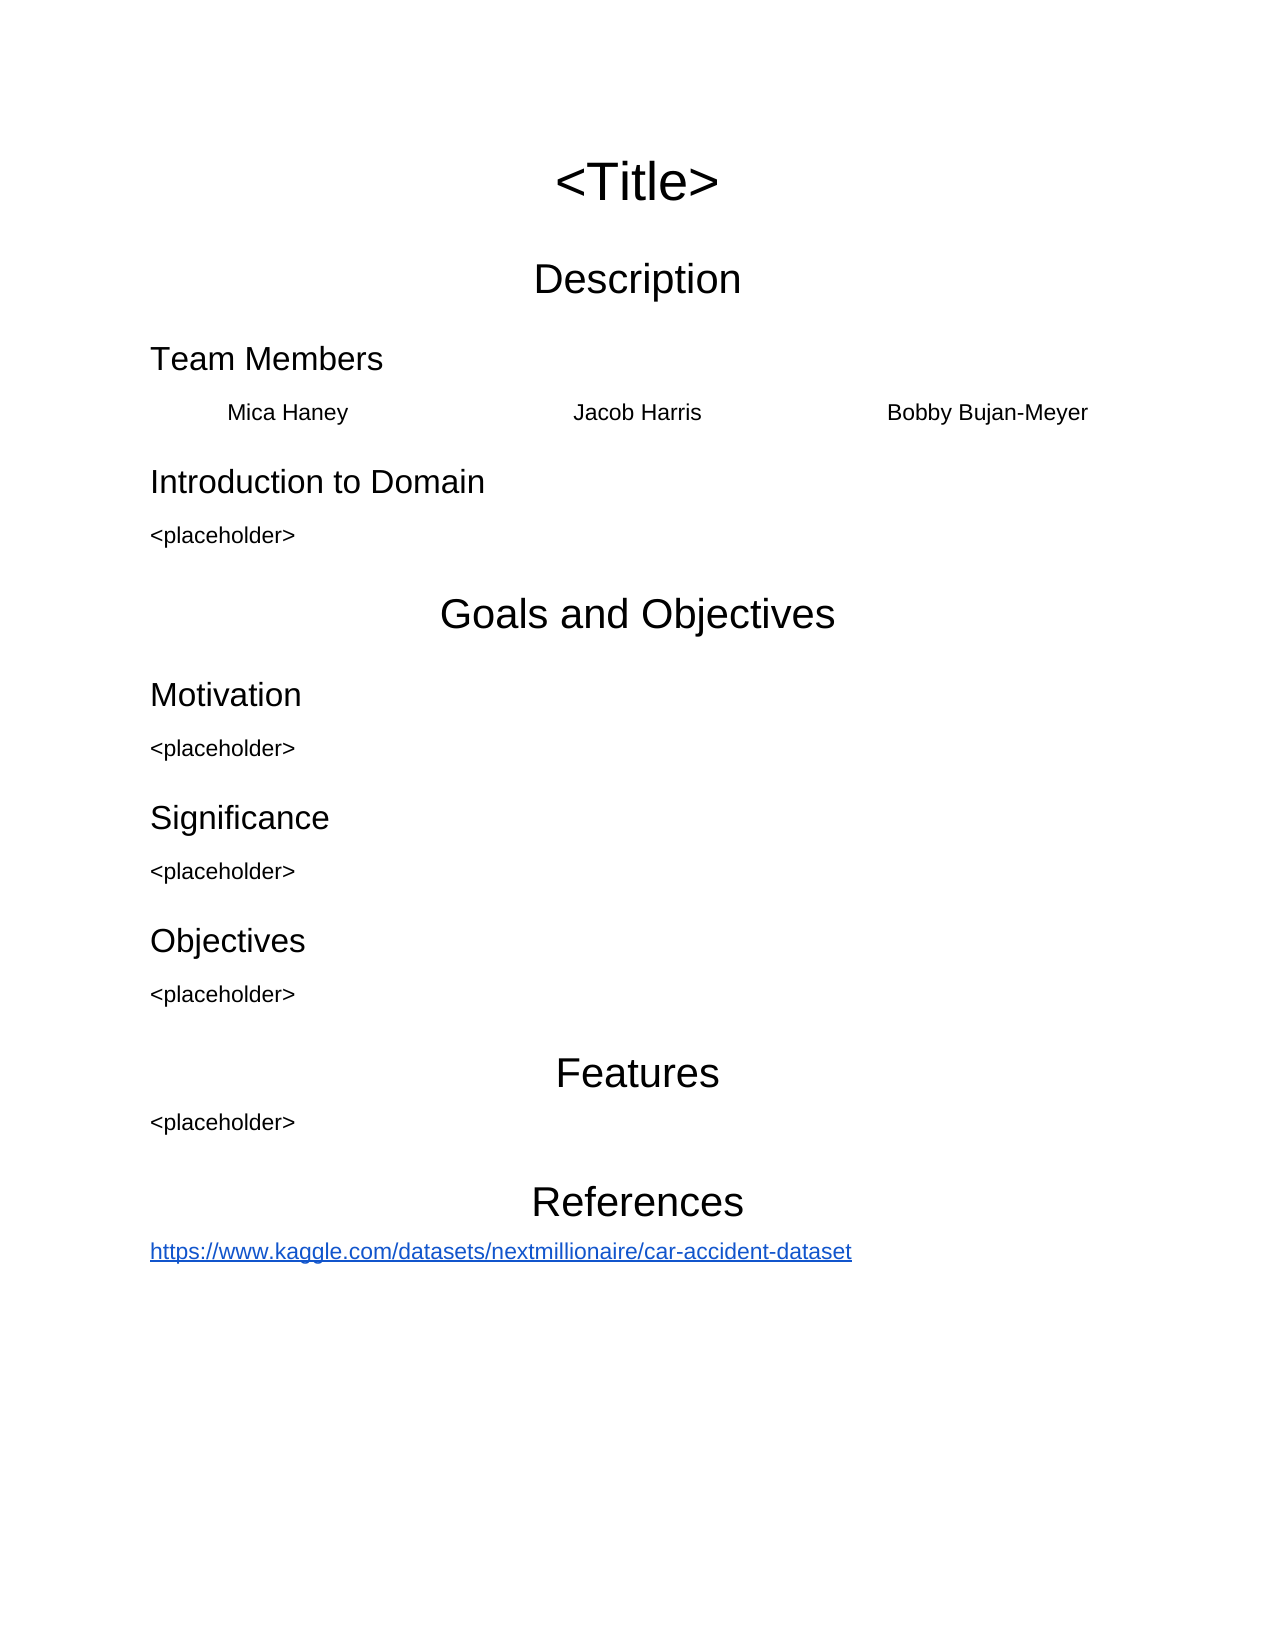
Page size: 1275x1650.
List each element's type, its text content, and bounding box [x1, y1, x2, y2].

text <placeholder> [150, 522, 1125, 548]
subtitle Team Members [150, 339, 1125, 378]
subtitle Introduction to Domain [150, 462, 1125, 501]
text <placeholder> [150, 981, 1125, 1007]
subtitle Significance [150, 798, 1125, 837]
text Mica Haney [150, 399, 425, 425]
subtitle Goals and Objectives [150, 590, 1125, 638]
text Jacob Harris [500, 399, 775, 425]
text https://www.kaggle.com/datasets/nextmillionaire/car-accident-dataset [150, 1238, 1125, 1264]
title <Title> [150, 150, 1125, 212]
text <placeholder> [150, 1109, 1125, 1136]
text <placeholder> [150, 858, 1125, 884]
subtitle Description [150, 254, 1125, 302]
subtitle Motivation [150, 675, 1125, 714]
subtitle Features [150, 1049, 1125, 1097]
subtitle References [150, 1177, 1125, 1225]
text Bobby Bujan-Meyer [850, 399, 1125, 425]
text <placeholder> [150, 734, 1125, 761]
subtitle Objectives [150, 921, 1125, 960]
